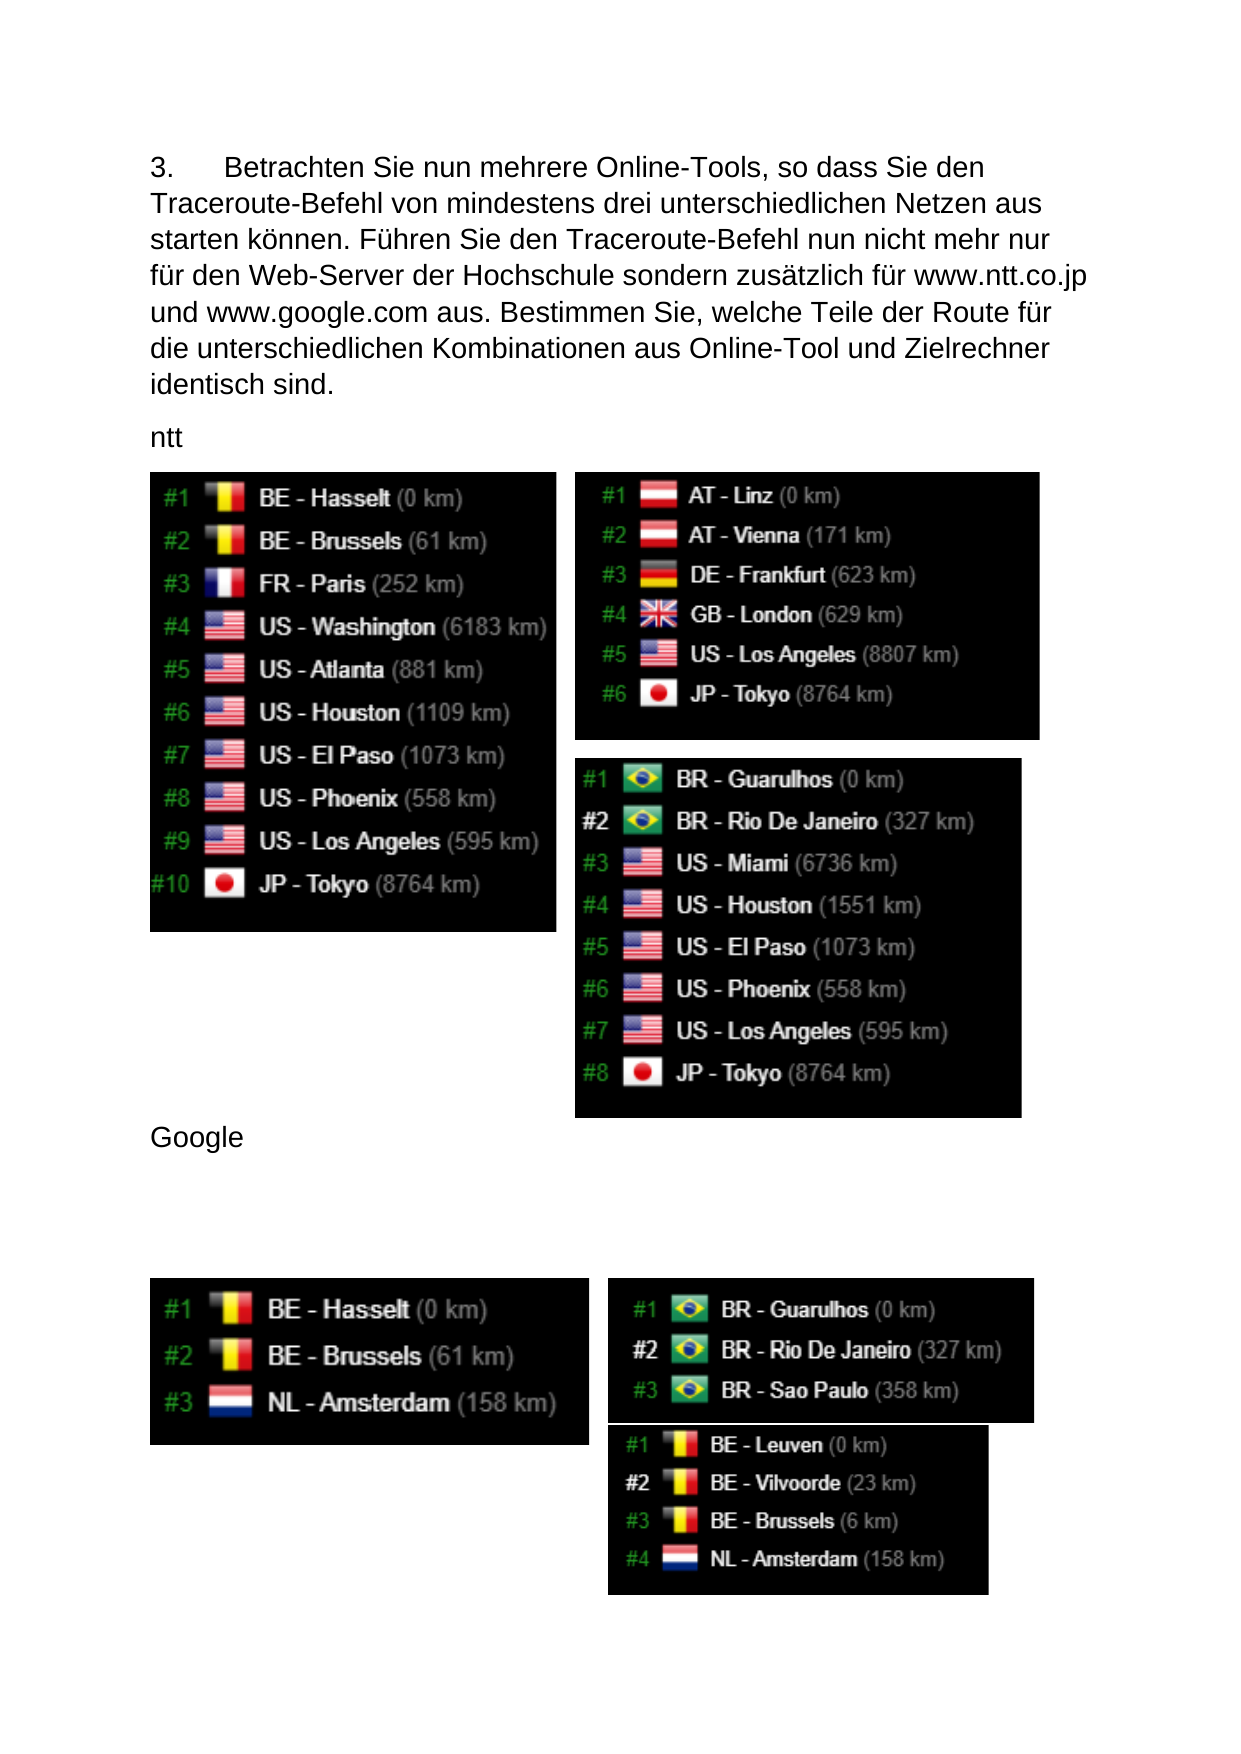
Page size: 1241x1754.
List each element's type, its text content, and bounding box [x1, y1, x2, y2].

picture [575, 472, 1040, 740]
picture [575, 758, 1022, 1118]
text ntt [150, 420, 1090, 453]
picture [608, 1278, 1035, 1423]
picture [150, 472, 557, 932]
text 3. Betrachten Sie nun mehrere Online-Tools, so dass Sie den Traceroute-Befehl von mindestens drei unterschiedlichen Netzen aus starten können. Führen Sie den Traceroute-Befehl nun nicht mehr nur für den Web-Server der Hochschule sondern zusätzlich für www.ntt.co.jp und www.google.com aus. Bestimmen Sie, welche Teile der Route für die unterschiedlichen Kombinationen aus Online-Tool und Zielrechner identisch sind. [150, 150, 1090, 400]
picture [150, 1278, 590, 1445]
picture [608, 1425, 989, 1595]
